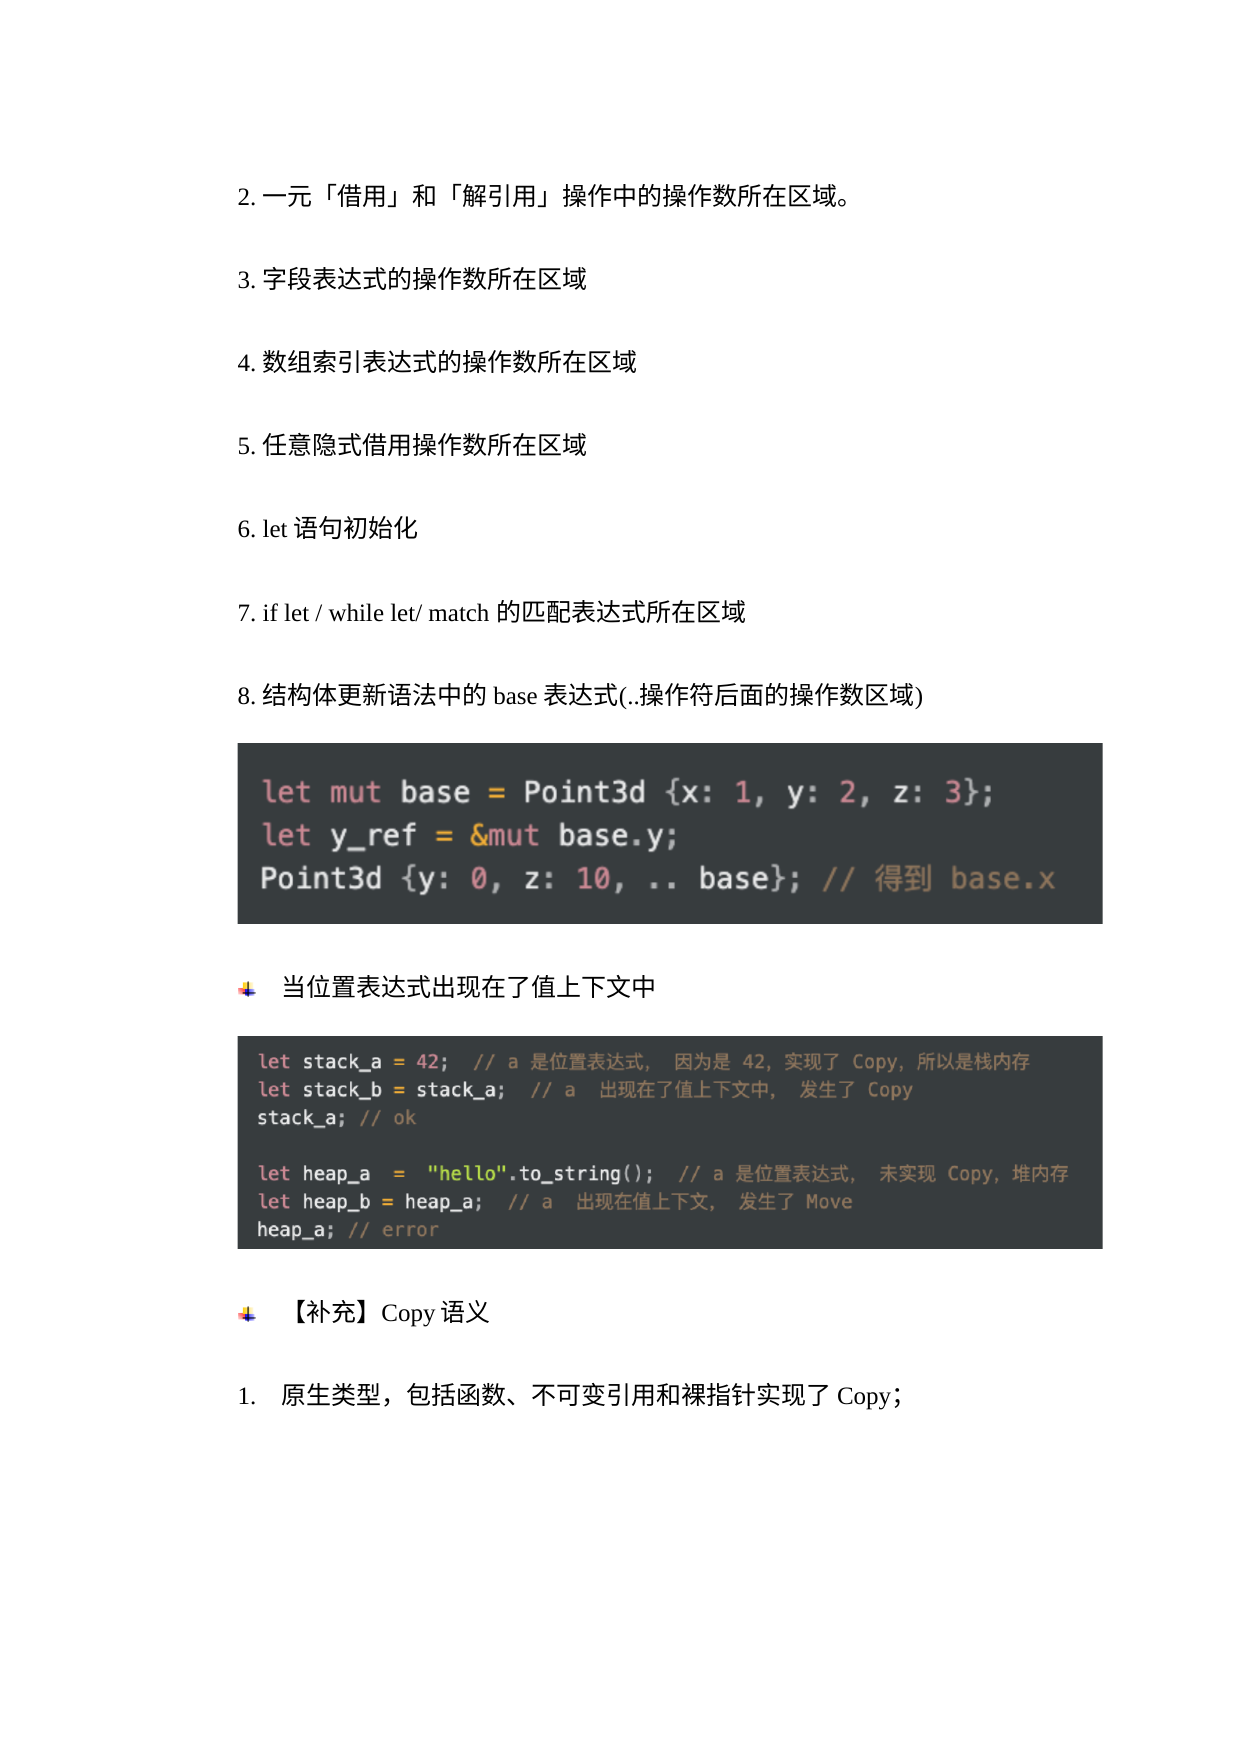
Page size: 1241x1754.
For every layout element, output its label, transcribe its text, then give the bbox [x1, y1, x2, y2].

text 4. 数组索引表达式的操作数所在区域 [187, 328, 1053, 393]
list 原生类型，包括函数、不可变引用和裸指针实现了 Copy； [237, 1361, 1053, 1426]
text 2. 一元「借用」和「解引用」操作中的操作数所在区域。 [187, 162, 1053, 227]
list 当位置表达式出现在了值上下文中 [237, 953, 1053, 1018]
picture [238, 980, 256, 997]
list 【补充】Copy语义 [237, 1278, 1053, 1343]
text 8. 结构体更新语法中的 base 表达式(..操作符后面的操作数区域) [187, 661, 1053, 726]
text 6. let 语句初始化 [187, 494, 1053, 559]
picture [237, 1036, 1103, 1249]
picture [237, 743, 1103, 924]
text 7. if let / while let/ match 的匹配表达式所在区域 [187, 578, 1053, 643]
text 5. 任意隐式借用操作数所在区域 [187, 411, 1053, 476]
text 3. 字段表达式的操作数所在区域 [187, 245, 1053, 310]
picture [238, 1305, 256, 1322]
